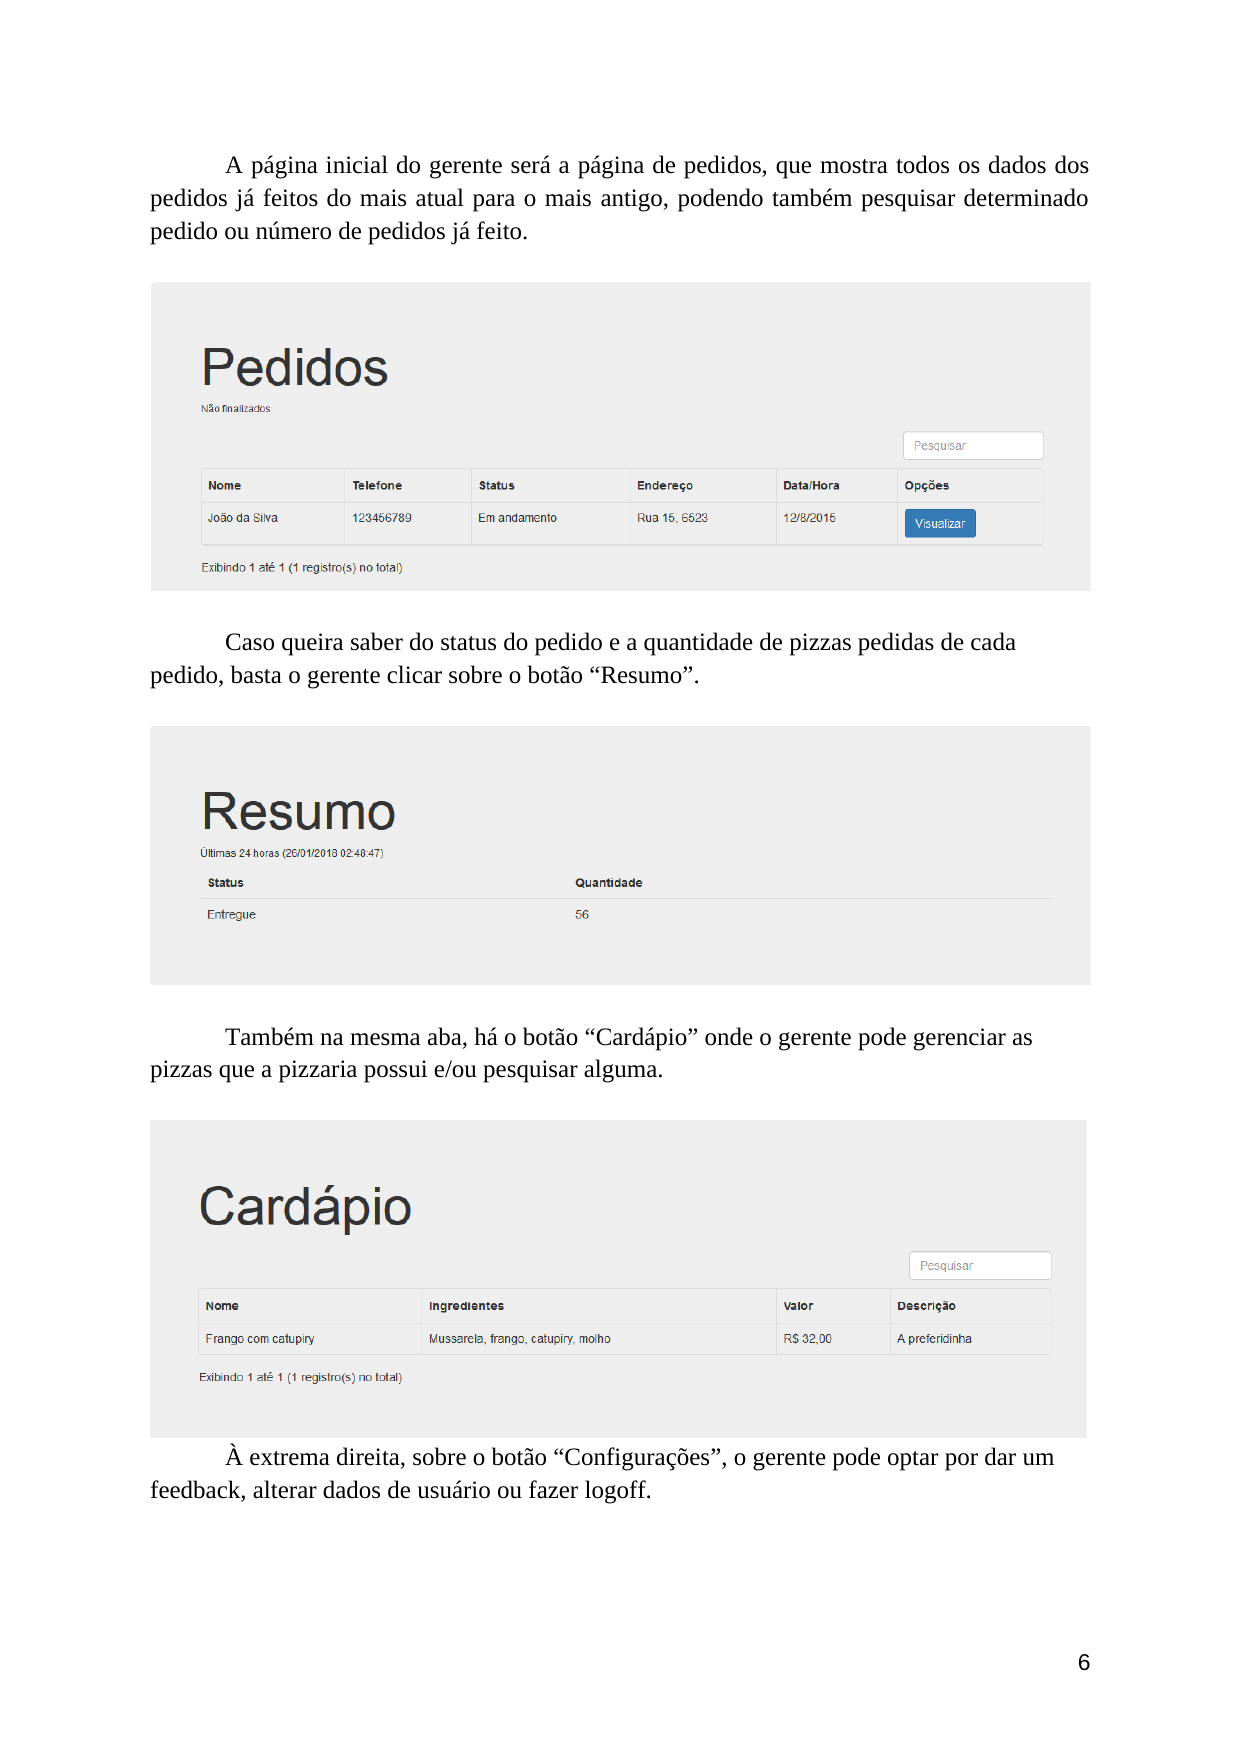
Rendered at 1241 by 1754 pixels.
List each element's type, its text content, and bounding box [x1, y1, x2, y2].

picture [150, 282, 1091, 591]
text A página inicial do gerente será a página de pedidos, que mostra todos os dados dos pedidos já feitos do mais atual para o mais antigo, podendo também pesquisar determinado pedido ou número de pedidos já feito. [150, 150, 1090, 245]
picture [150, 1120, 1087, 1438]
text Caso queira saber do status do pedido e a quantidade de pizzas pedidas de cada pedido, basta o gerente clicar sobre o botão “Resumo”. [150, 627, 1090, 689]
picture [150, 726, 1091, 985]
text À extrema direita, sobre o botão “Configurações”, o gerente pode optar por dar um feedback, alterar dados de usuário ou fazer logoff. [150, 1442, 1090, 1504]
text Também na mesma aba, há o botão “Cardápio” onde o gerente pode gerenciar as pizzas que a pizzaria possui e/ou pesquisar alguma. [150, 1022, 1090, 1083]
